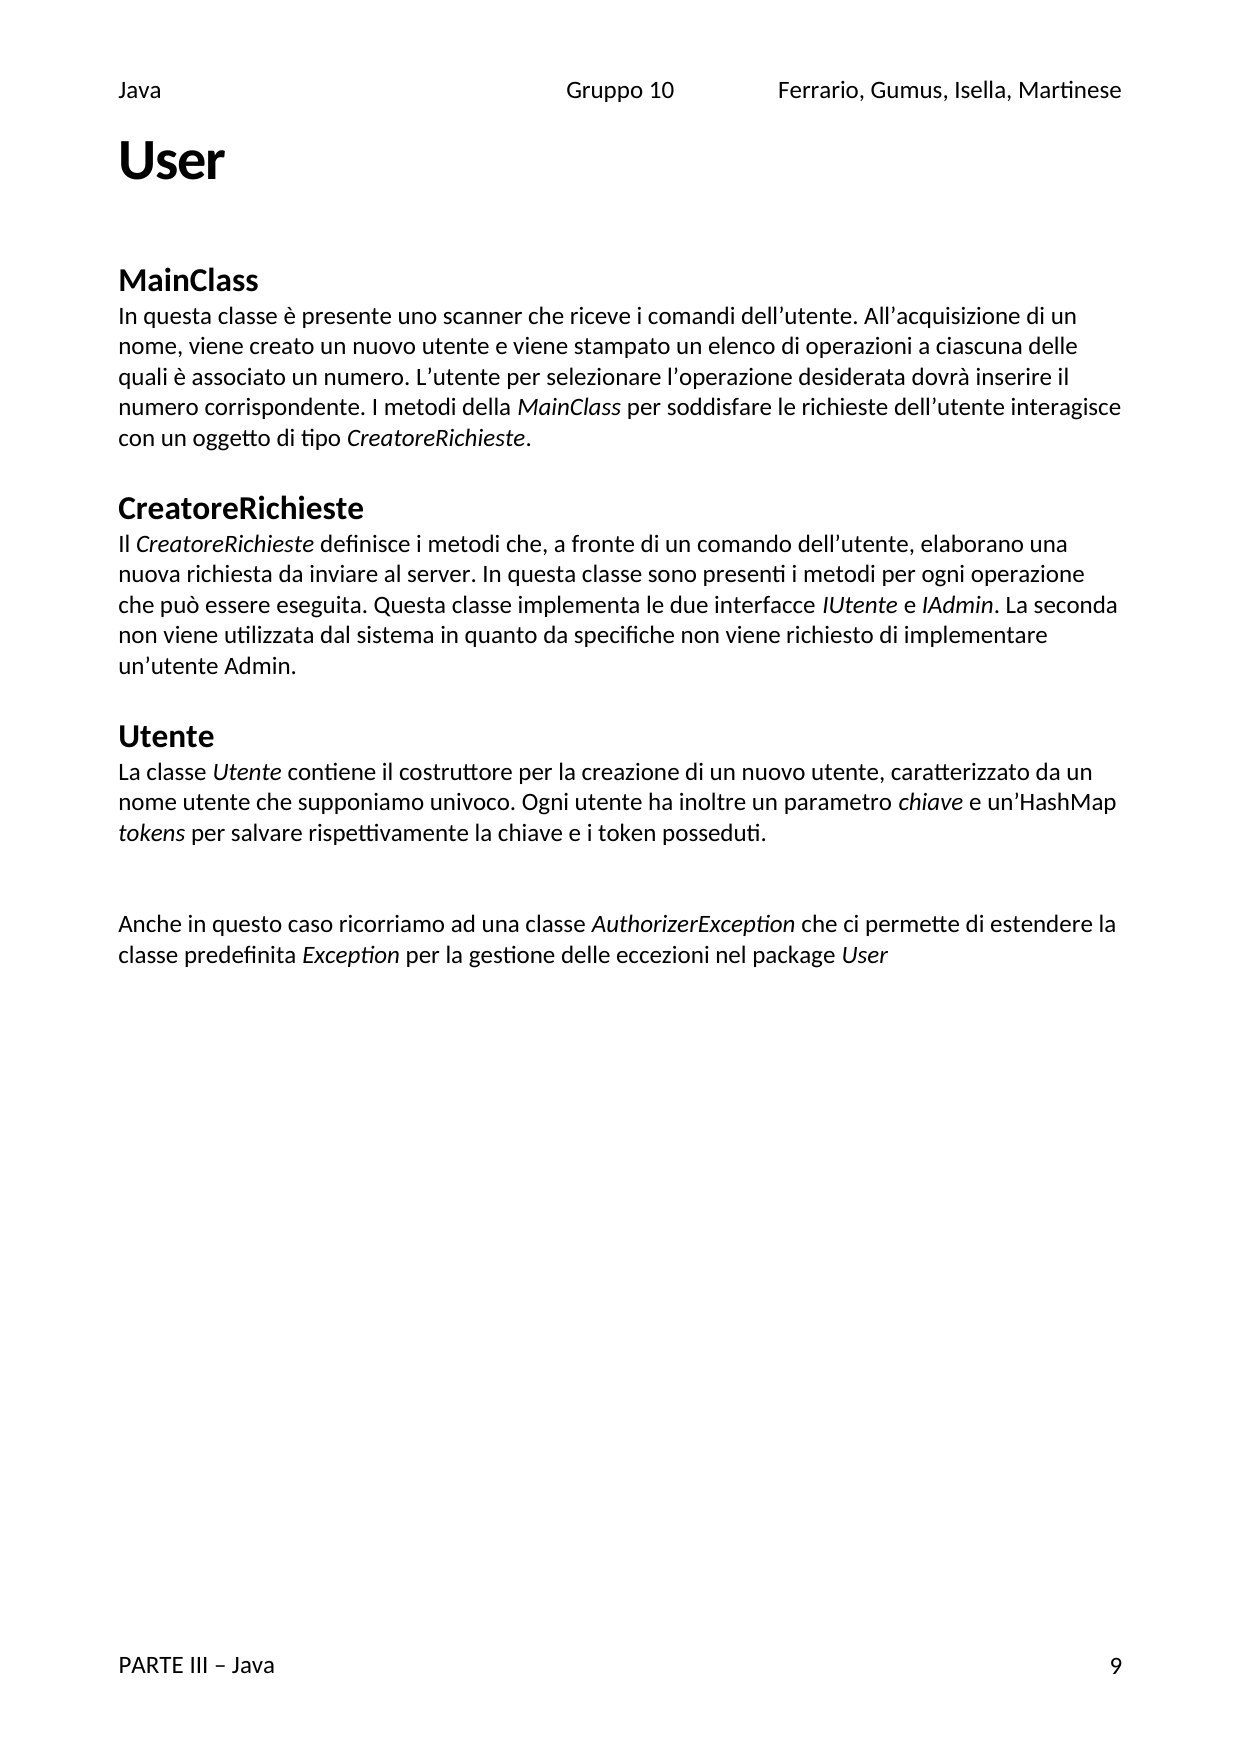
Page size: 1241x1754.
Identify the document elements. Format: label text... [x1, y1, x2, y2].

subtitle Utente [118, 715, 1122, 756]
text Il CreatoreRichieste definisce i metodi che, a fronte di un comando dell’utente, elaborano una nuova richiesta da inviare al server. In questa classe sono presenti i metodi per ogni operazione che può essere eseguita. Questa classe implementa le due interfacce IUtente e IAdmin. La seconda non viene utilizzata dal sistema in quanto da specifiche non viene richiesto di implementare un’utente Admin. [118, 528, 1122, 681]
text Anche in questo caso ricorriamo ad una classe AuthorizerException che ci permette di estendere la classe predefinita Exception per la gestione delle eccezioni nel package User [118, 909, 1122, 970]
text La classe Utente contiene il costruttore per la creazione di un nuovo utente, caratterizzato da un nome utente che supponiamo univoco. Ogni utente ha inoltre un parametro chiave e un’HashMap tokens per salvare rispettivamente la chiave e i token posseduti. [118, 756, 1122, 848]
subtitle MainClass [118, 259, 1122, 300]
text In questa classe è presente uno scanner che riceve i comandi dell’utente. All’acquisizione di un nome, viene creato un nuovo utente e viene stampato un elenco di operazioni a ciascuna delle quali è associato un numero. L’utente per selezionare l’operazione desiderata dovrà inserire il numero corrispondente. I metodi della MainClass per soddisfare le richieste dell’utente interagisce con un oggetto di tipo CreatoreRichieste. [118, 300, 1122, 453]
subtitle CreatoreRichieste [118, 487, 1122, 528]
title User [118, 123, 1122, 194]
